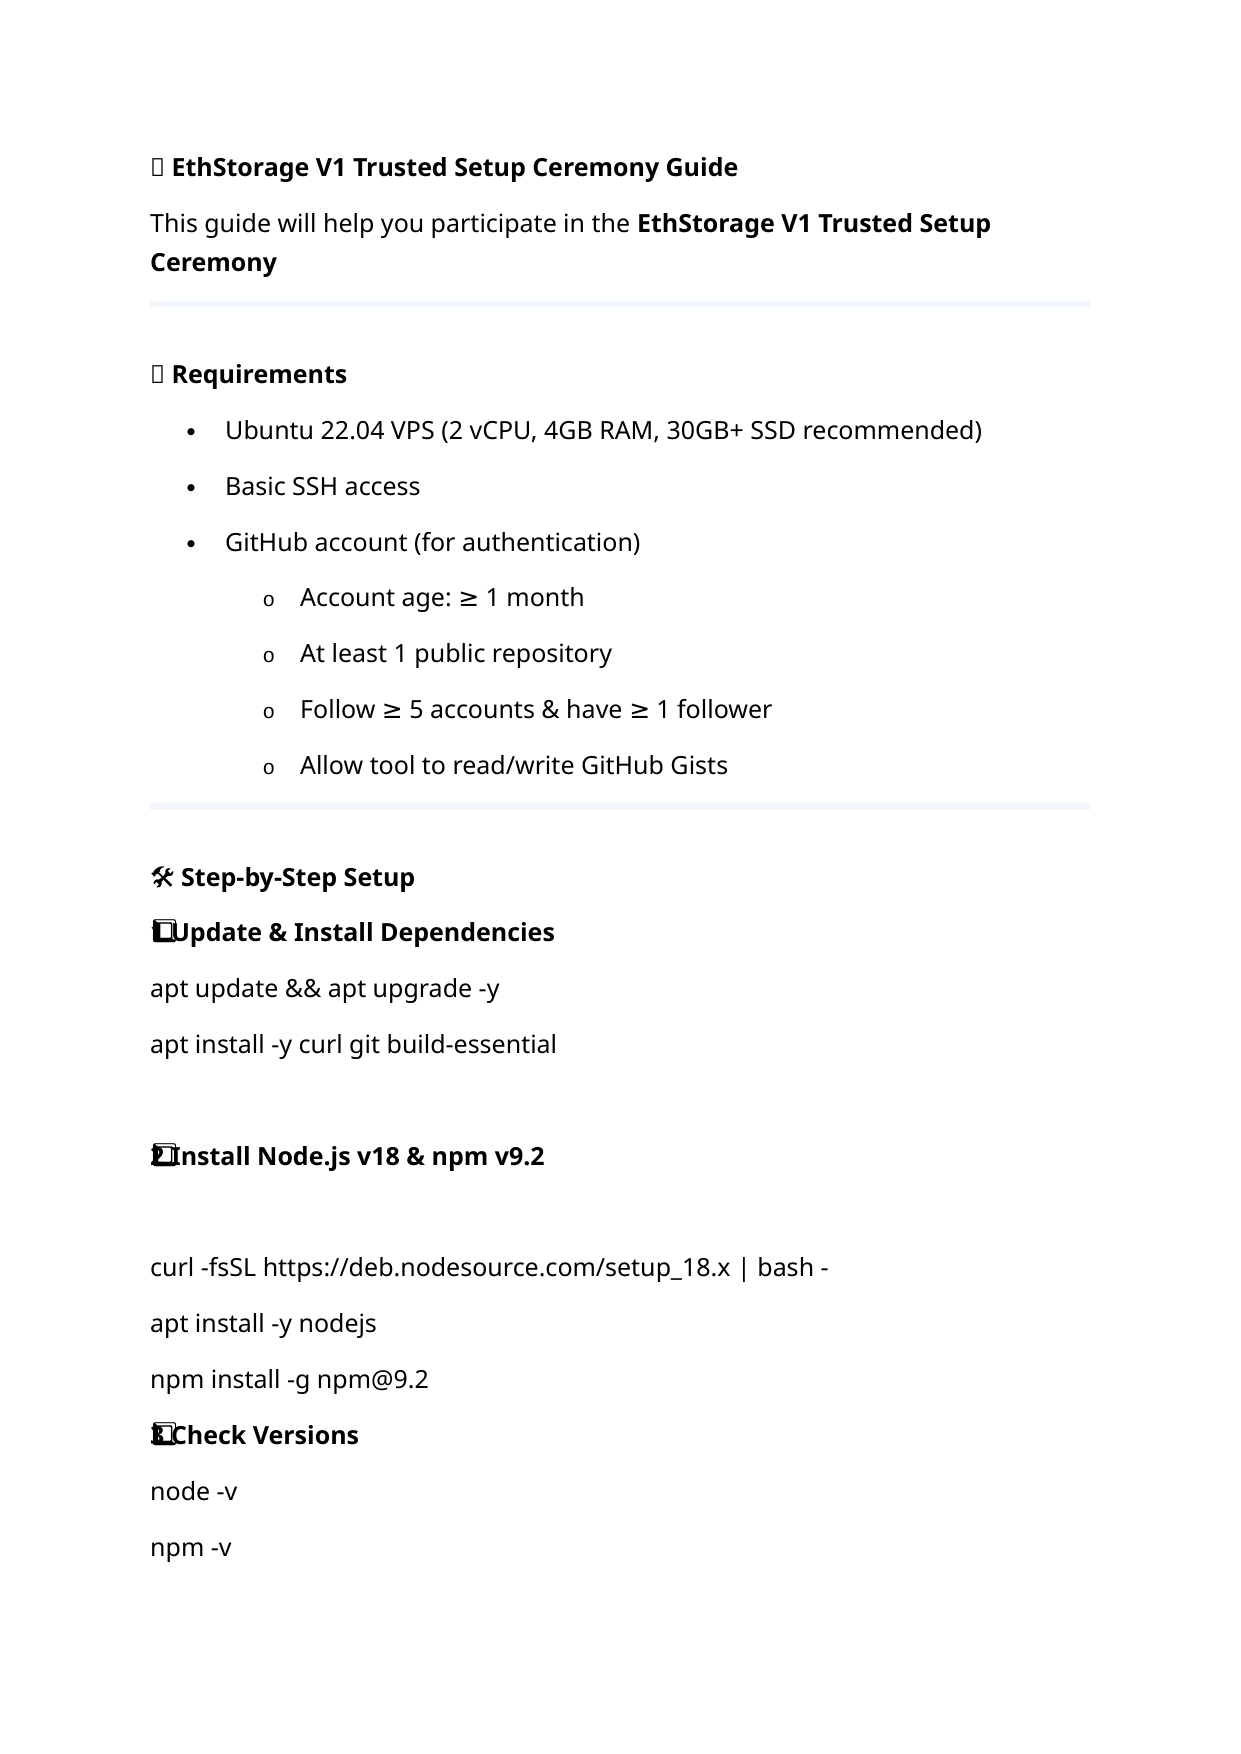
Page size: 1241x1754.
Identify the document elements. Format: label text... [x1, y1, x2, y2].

list Ubuntu 22.04 VPS (2 vCPU, 4GB RAM, 30GB+ SSD recommended) [187, 412, 1090, 447]
list Account age: ≥ 1 month [262, 580, 1090, 614]
text node -v [150, 1473, 1090, 1507]
text 2️⃣ Install Node.js v18 & npm v9.2 [150, 1138, 1090, 1172]
text 3️⃣ Check Versions [150, 1417, 1090, 1452]
list Follow ≥ 5 accounts & have ≥ 1 follower [262, 692, 1090, 726]
text curl -fsSL https://deb.nodesource.com/setup_18.x | bash - [150, 1250, 1090, 1284]
list Basic SSH access [187, 468, 1090, 502]
text 1️⃣ Update & Install Dependencies [150, 915, 1090, 949]
list Allow tool to read/write GitHub Gists [262, 747, 1090, 782]
text npm -v [150, 1529, 1090, 1563]
text npm install -g npm@9.2 [150, 1362, 1090, 1396]
text 🛠 Step-by-Step Setup [150, 859, 1090, 893]
text apt update && apt upgrade -y [150, 971, 1090, 1005]
text 🚀 EthStorage V1 Trusted Setup Ceremony Guide [150, 150, 1090, 184]
text 📌 Requirements [150, 357, 1090, 391]
list At least 1 public repository [262, 636, 1090, 670]
text This guide will help you participate in the EthStorage V1 Trusted Setup Ceremony [150, 206, 1090, 279]
list GitHub account (for authentication) [187, 524, 1090, 558]
text apt install -y nodejs [150, 1306, 1090, 1340]
text apt install -y curl git build-essential [150, 1027, 1090, 1061]
